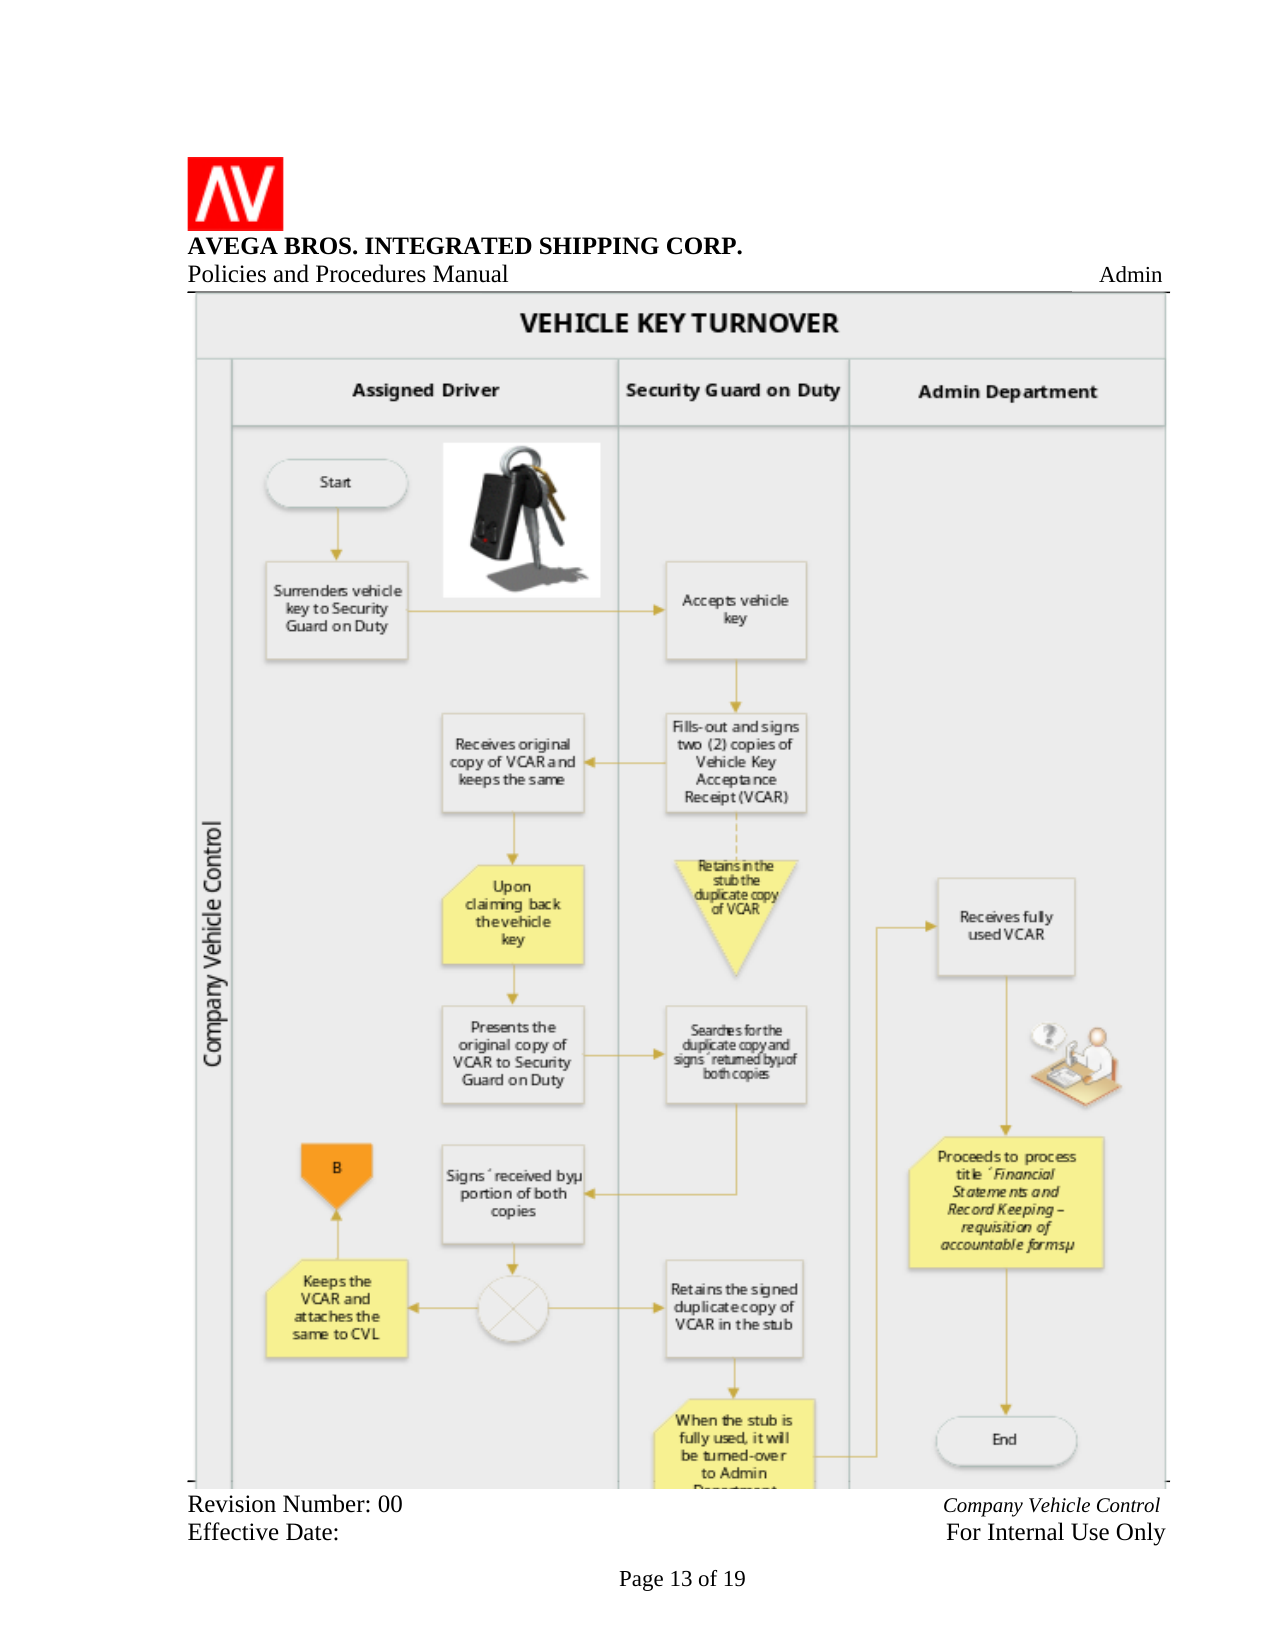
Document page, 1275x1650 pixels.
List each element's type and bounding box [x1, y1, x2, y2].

picture [187, 157, 284, 231]
